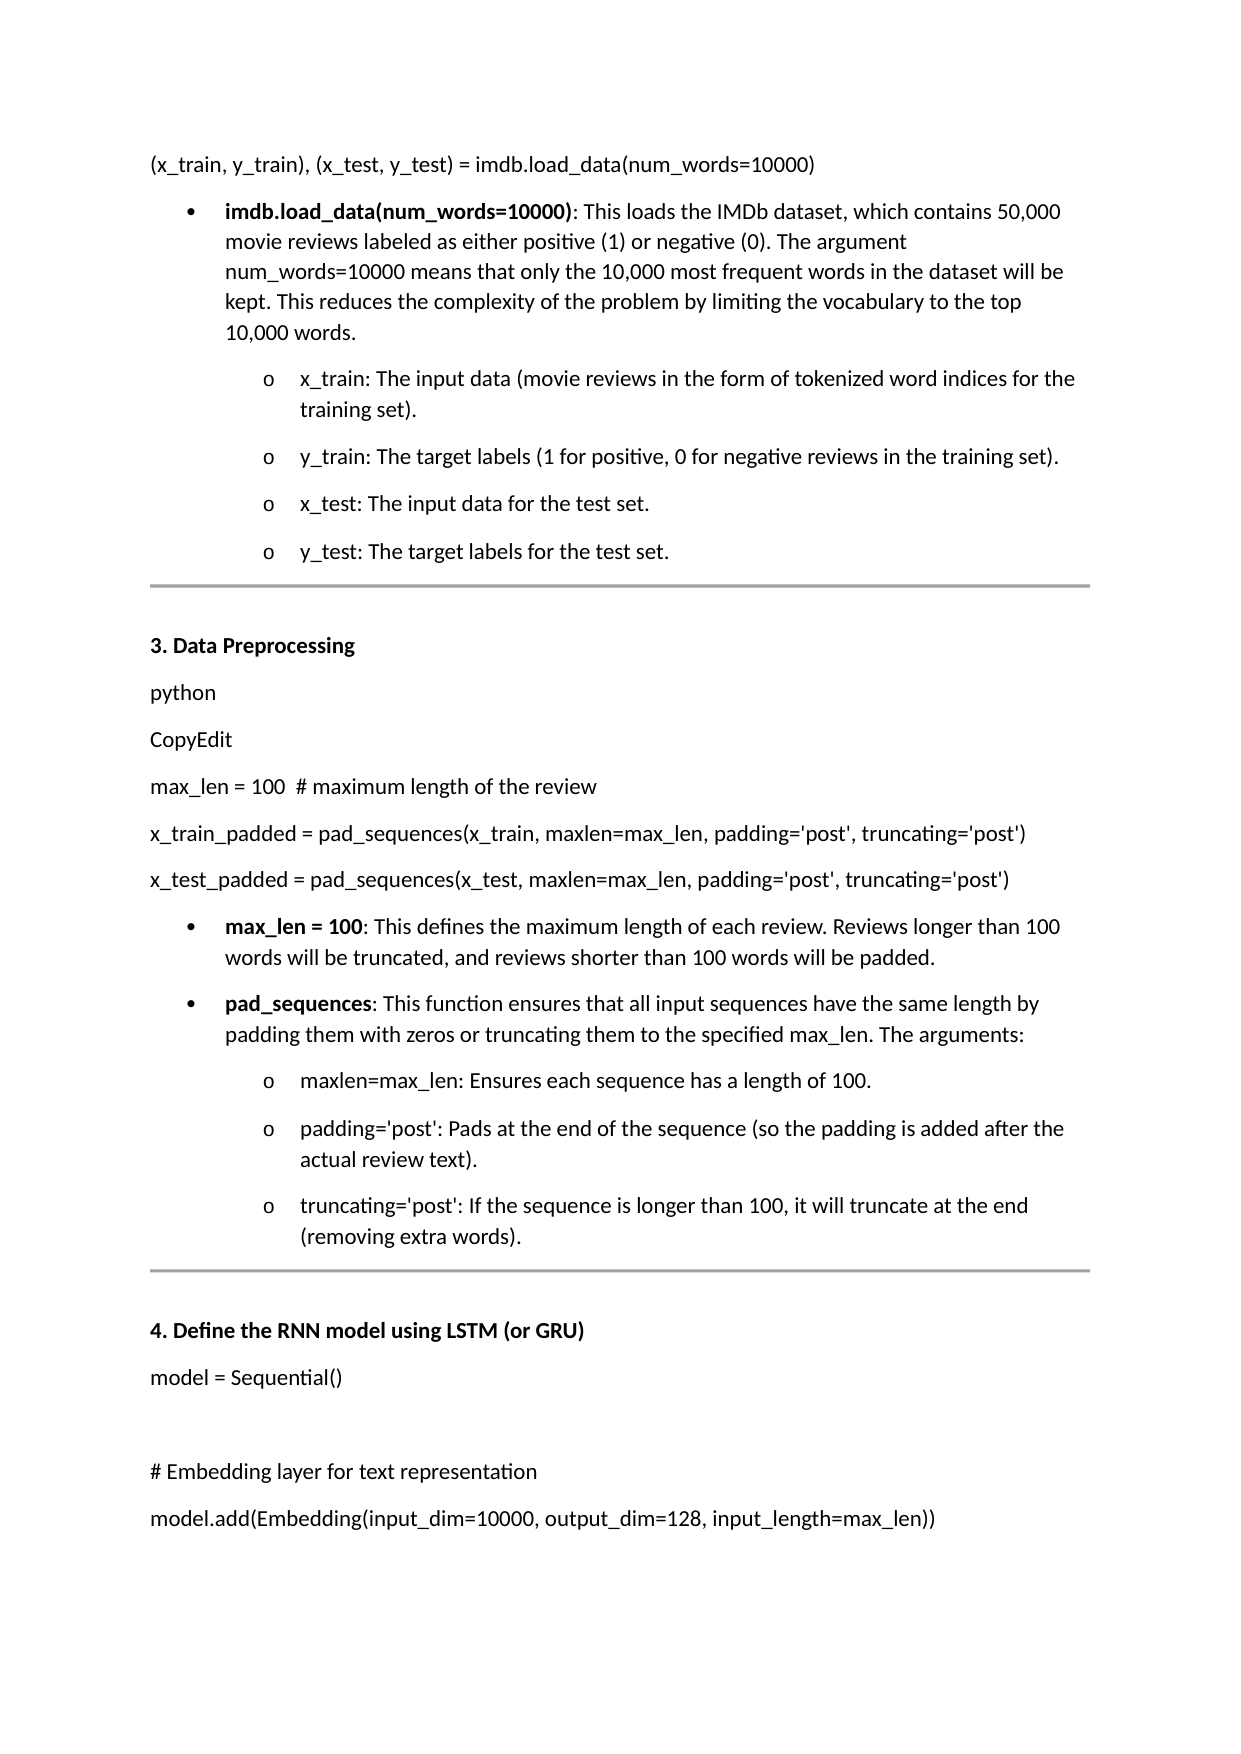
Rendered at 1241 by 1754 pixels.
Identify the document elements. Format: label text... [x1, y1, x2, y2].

list max_len = 100: This defines the maximum length of each review. Reviews longer than 100 words will be truncated, and reviews shorter than 100 words will be padded. [187, 912, 1090, 971]
text max_len = 100 # maximum length of the review [150, 772, 1090, 800]
list truncating='post': If the sequence is longer than 100, it will truncate at the end (removing extra words). [262, 1192, 1090, 1250]
list y_train: The target labels (1 for positive, 0 for negative reviews in the training set). [262, 442, 1090, 471]
text x_test_padded = pad_sequences(x_test, maxlen=max_len, padding='post', truncating='post') [150, 866, 1090, 894]
text # Embedding layer for text representation [150, 1457, 1090, 1485]
list imdb.load_data(num_words=10000): This loads the IMDb dataset, which contains 50,000 movie reviews labeled as either positive (1) or negative (0). The argument num_words=10000 means that only the 10,000 most frequent words in the dataset will be kept. This reduces the complexity of the problem by limiting the vocabulary to the top 10,000 words. [187, 197, 1090, 346]
text x_train_padded = pad_sequences(x_train, maxlen=max_len, padding='post', truncating='post') [150, 819, 1090, 847]
text (x_train, y_train), (x_test, y_test) = imdb.load_data(num_words=10000) [150, 150, 1090, 178]
text CopyEdit [150, 725, 1090, 753]
list x_test: The input data for the test set. [262, 489, 1090, 518]
text 3. Data Preprocessing [150, 631, 1090, 659]
list x_train: The input data (movie reviews in the form of tokenized word indices for the training set). [262, 364, 1090, 423]
text 4. Define the RNN model using LSTM (or GRU) [150, 1316, 1090, 1344]
list y_test: The target labels for the test set. [262, 537, 1090, 566]
text python [150, 678, 1090, 706]
text model = Sequential() [150, 1363, 1090, 1391]
list maxlen=max_len: Ensures each sequence has a length of 100. [262, 1067, 1090, 1095]
list pad_sequences: This function ensures that all input sequences have the same length by padding them with zeros or truncating them to the specified max_len. The arguments: [187, 989, 1090, 1048]
text model.add(Embedding(input_dim=10000, output_dim=128, input_length=max_len)) [150, 1504, 1090, 1532]
list padding='post': Pads at the end of the sequence (so the padding is added after the actual review text). [262, 1114, 1090, 1173]
